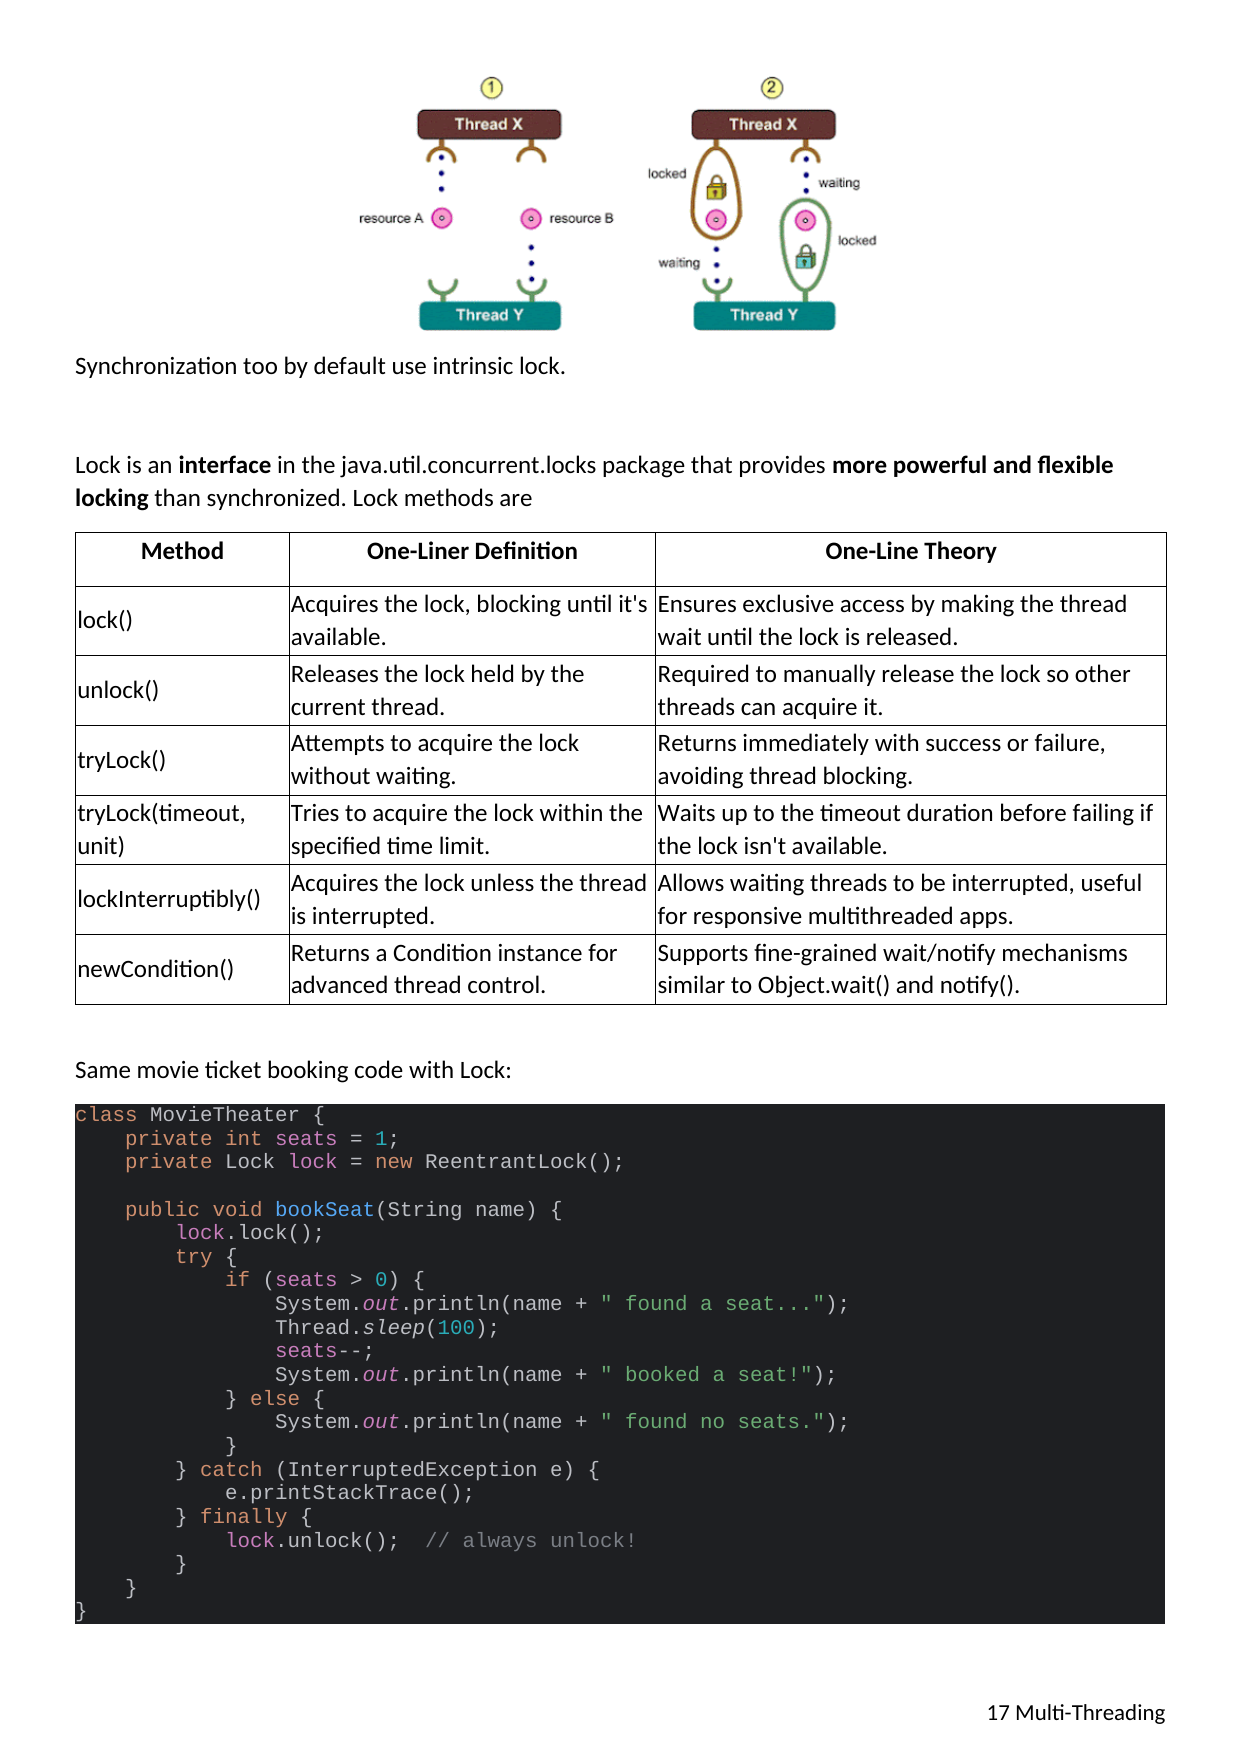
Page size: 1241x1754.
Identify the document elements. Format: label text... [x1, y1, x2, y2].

table_cell Releases the lock held by the current thread. [290, 656, 655, 725]
text Lock is an interface in the java.util.concurrent.locks package that provides more powerful and flexible locking than synchronized. Lock methods are [75, 450, 1165, 513]
table_cell unlock() [76, 656, 289, 725]
text class MovieTheater { private int seats = 1; private Lock lock = new ReentrantLock(); public void bookSeat(String name) { lock.lock(); try { if (seats > 0) { System.out.println(name + " found a seat..."); Thread.sleep(100); seats--; System.out.println(name + " booked a seat!"); } else { System.out.println(name + " found no seats."); } } catch (InterruptedException e) { e.printStackTrace(); } finally { lock.unlock(); // always unlock! } } } [75, 1104, 1165, 1624]
table_cell Returns immediately with success or failure, avoiding thread blocking. [656, 726, 1166, 795]
table_cell Ensures exclusive access by making the thread wait until the lock is released. [656, 587, 1166, 655]
table_cell lock() [76, 587, 289, 655]
table_cell Allows waiting threads to be interrupted, useful for responsive multithreaded apps. [656, 865, 1166, 934]
table_cell Acquires the lock unless the thread is interrupted. [290, 865, 655, 934]
picture [358, 75, 883, 332]
text Same movie ticket booking code with Lock: [75, 1054, 1165, 1085]
table_cell Returns a Condition instance for advanced thread control. [290, 935, 655, 1004]
table_cell Supports fine-grained wait/notify mechanisms similar to Object.wait() and notify(). [656, 935, 1166, 1004]
text Synchronization too by default use intrinsic lock. [75, 351, 1165, 381]
table_cell tryLock() [76, 726, 289, 795]
table_header Method [76, 533, 289, 586]
table_cell tryLock(timeout, unit) [76, 796, 289, 864]
table_cell Required to manually release the lock so other threads can acquire it. [656, 656, 1166, 725]
table_cell Acquires the lock, blocking until it's available. [290, 587, 655, 655]
table_cell Tries to acquire the lock within the specified time limit. [290, 796, 655, 864]
table_cell newCondition() [76, 935, 289, 1004]
table_header One-Liner Definition [290, 533, 655, 586]
table_cell lockInterruptibly() [76, 865, 289, 934]
table_cell Attempts to acquire the lock without waiting. [290, 726, 655, 795]
table_header One-Line Theory [656, 533, 1166, 586]
table_cell Waits up to the timeout duration before failing if the lock isn't available. [656, 796, 1166, 864]
